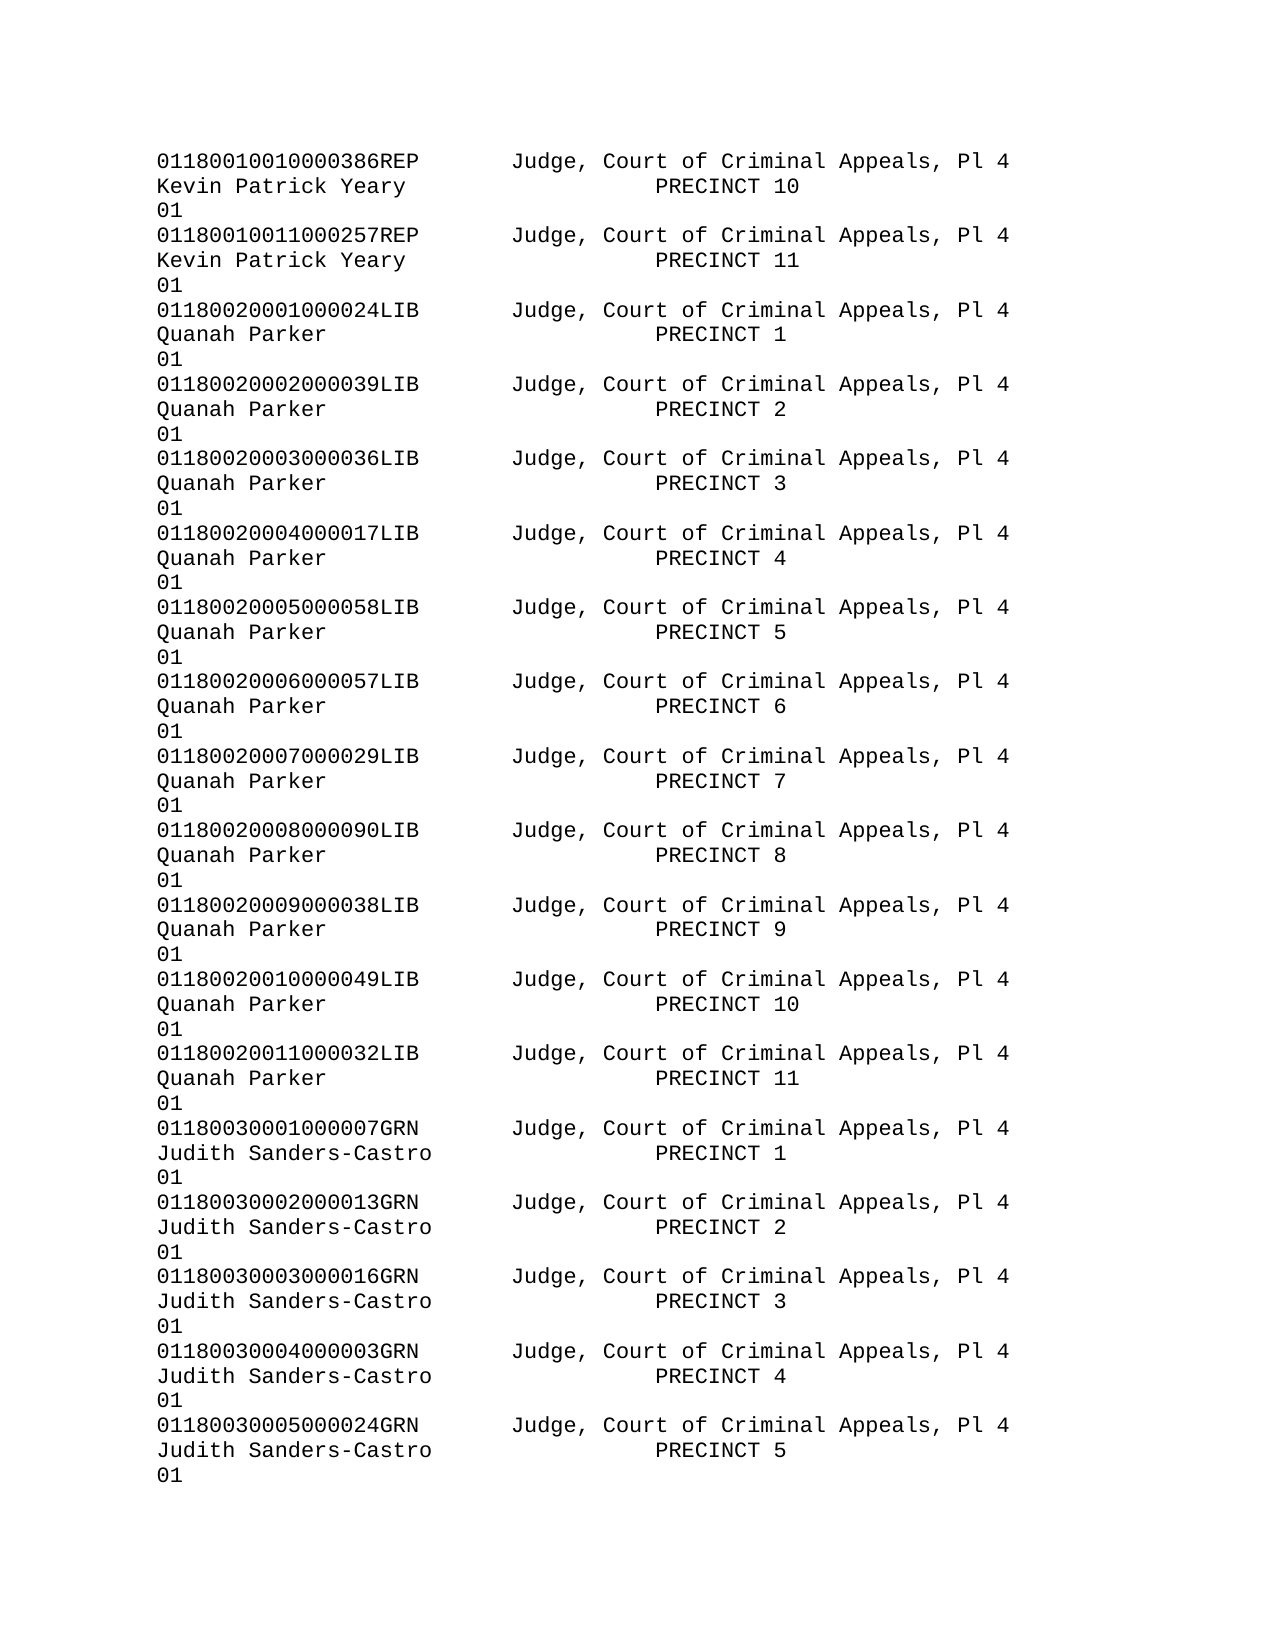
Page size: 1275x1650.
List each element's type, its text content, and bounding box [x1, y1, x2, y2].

text 01180020009000038LIB Judge, Court of Criminal Appeals, Pl 4 Quanah Parker PRECINCT 9 01 [156, 894, 1118, 968]
text 01180030003000016GRN Judge, Court of Criminal Appeals, Pl 4 Judith Sanders-Castro PRECINCT 3 01 [156, 1266, 1118, 1340]
text 01180020011000032LIB Judge, Court of Criminal Appeals, Pl 4 Quanah Parker PRECINCT 11 01 [156, 1042, 1118, 1117]
text 01180030005000024GRN Judge, Court of Criminal Appeals, Pl 4 Judith Sanders-Castro PRECINCT 5 01 [156, 1414, 1118, 1489]
text 01180020005000058LIB Judge, Court of Criminal Appeals, Pl 4 Quanah Parker PRECINCT 5 01 [156, 596, 1118, 671]
text 01180020010000049LIB Judge, Court of Criminal Appeals, Pl 4 Quanah Parker PRECINCT 10 01 [156, 968, 1118, 1042]
text 01180020004000017LIB Judge, Court of Criminal Appeals, Pl 4 Quanah Parker PRECINCT 4 01 [156, 522, 1118, 596]
text 01180010010000386REP Judge, Court of Criminal Appeals, Pl 4 Kevin Patrick Yeary PRECINCT 10 01 [156, 150, 1118, 224]
text 01180010011000257REP Judge, Court of Criminal Appeals, Pl 4 Kevin Patrick Yeary PRECINCT 11 01 [156, 224, 1118, 299]
text 01180020002000039LIB Judge, Court of Criminal Appeals, Pl 4 Quanah Parker PRECINCT 2 01 [156, 373, 1118, 447]
text 01180030001000007GRN Judge, Court of Criminal Appeals, Pl 4 Judith Sanders-Castro PRECINCT 1 01 [156, 1117, 1118, 1191]
text 01180020007000029LIB Judge, Court of Criminal Appeals, Pl 4 Quanah Parker PRECINCT 7 01 [156, 745, 1118, 819]
text 01180030004000003GRN Judge, Court of Criminal Appeals, Pl 4 Judith Sanders-Castro PRECINCT 4 01 [156, 1340, 1118, 1414]
text 01180020006000057LIB Judge, Court of Criminal Appeals, Pl 4 Quanah Parker PRECINCT 6 01 [156, 671, 1118, 745]
text 01180020008000090LIB Judge, Court of Criminal Appeals, Pl 4 Quanah Parker PRECINCT 8 01 [156, 819, 1118, 894]
text 01180020001000024LIB Judge, Court of Criminal Appeals, Pl 4 Quanah Parker PRECINCT 1 01 [156, 299, 1118, 373]
text 01180020003000036LIB Judge, Court of Criminal Appeals, Pl 4 Quanah Parker PRECINCT 3 01 [156, 447, 1118, 522]
text 01180030002000013GRN Judge, Court of Criminal Appeals, Pl 4 Judith Sanders-Castro PRECINCT 2 01 [156, 1191, 1118, 1266]
